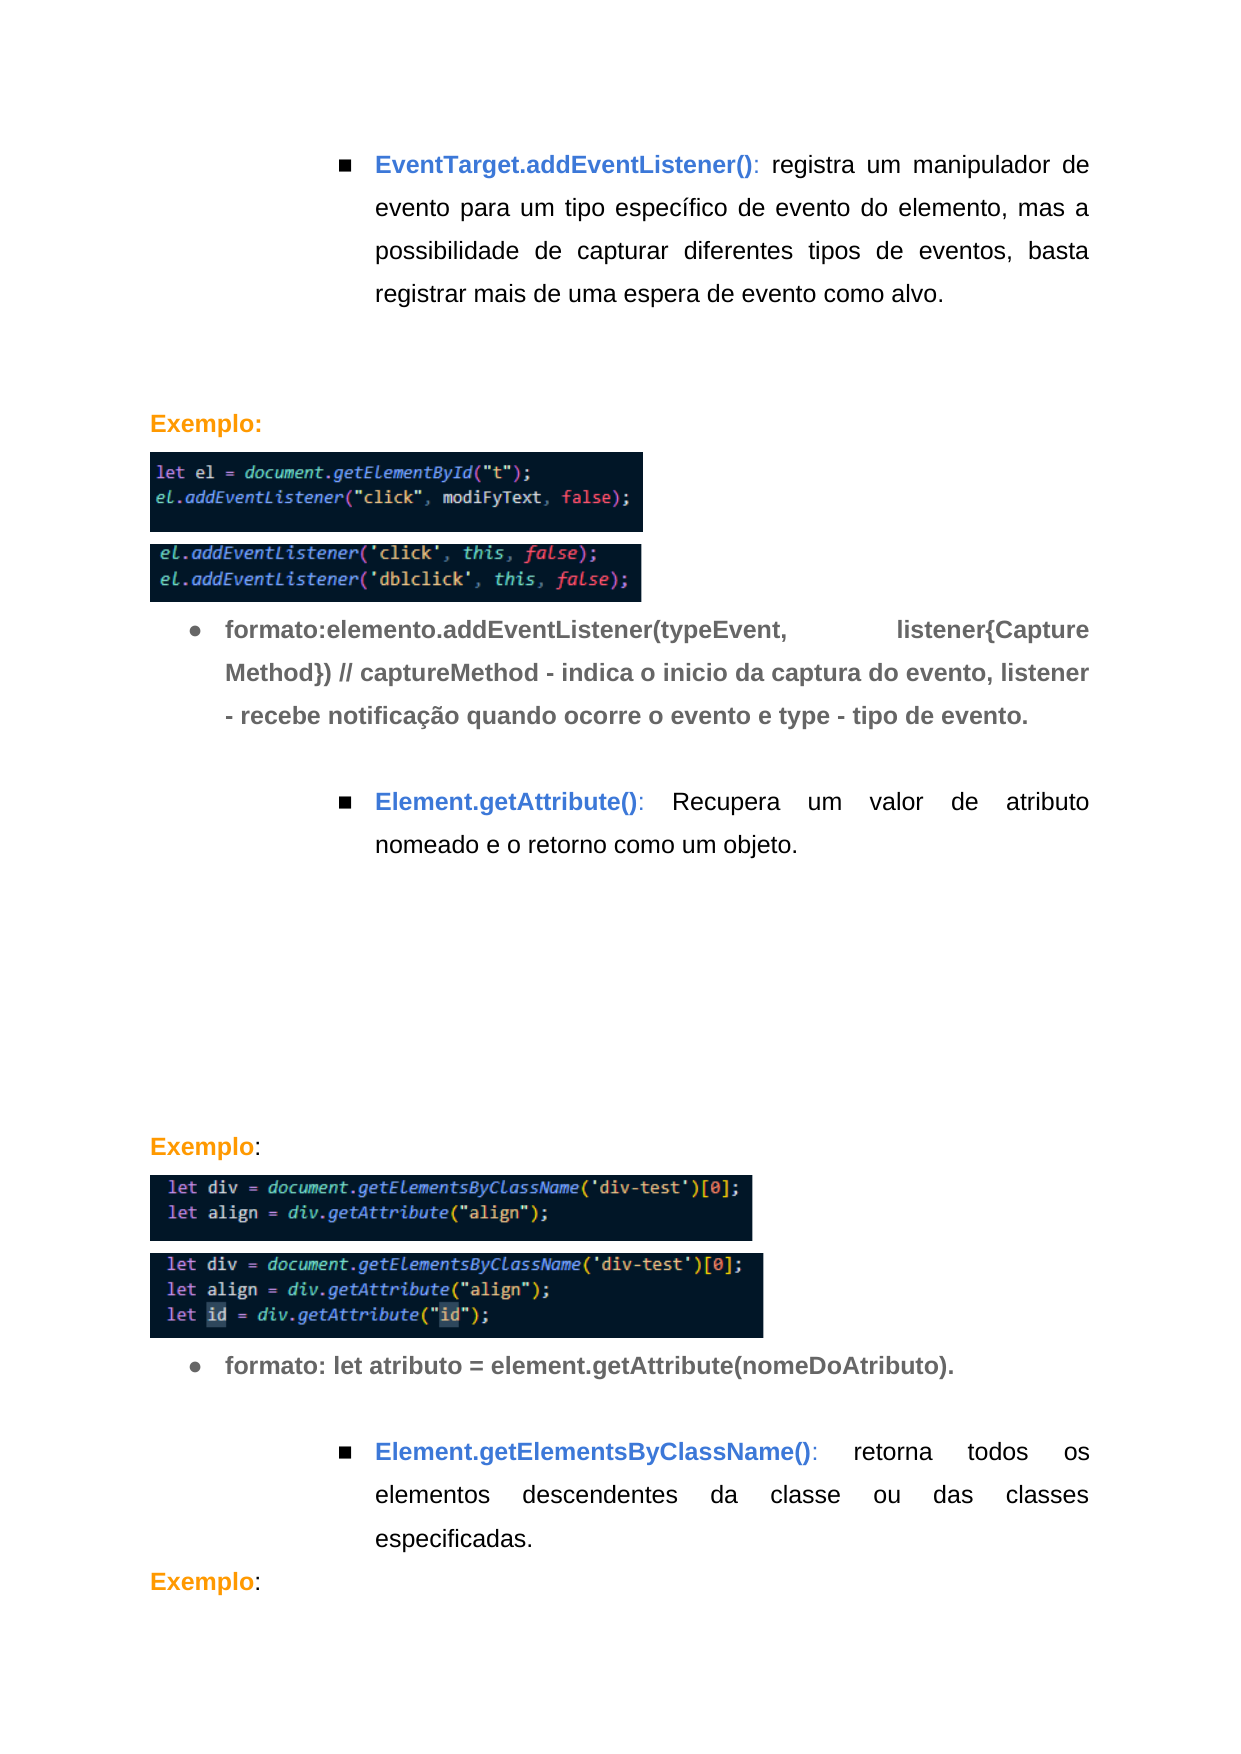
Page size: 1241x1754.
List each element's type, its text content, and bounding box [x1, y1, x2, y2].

picture [150, 544, 642, 602]
list EventTarget.addEventListener(): registra um manipulador de evento para um tipo específico de evento do elemento, mas a possibilidade de capturar diferentes tipos de eventos, basta registrar mais de uma espera de evento como alvo. [337, 150, 1090, 308]
list formato: let atributo = element.getAttribute(nomeDoAtributo). [187, 1351, 1090, 1380]
list Element.getAttribute(): Recupera um valor de atributo nomeado e o retorno como um objeto. [337, 787, 1090, 859]
list formato:elemento.addEventListener(typeEvent, listener{Capture Method}) // captureMethod - indica o inicio da captura do evento, listener - recebe notificação quando ocorre o evento e type - tipo de evento. [187, 615, 1090, 730]
text Exemplo: [150, 1567, 1090, 1595]
text Exemplo: [150, 1132, 1090, 1161]
list Element.getElementsByClassName(): retorna todos os elementos descendentes da classe ou das classes especificadas. [337, 1437, 1090, 1552]
picture [150, 1175, 753, 1241]
picture [150, 1253, 764, 1338]
picture [150, 452, 643, 532]
text Exemplo: [150, 409, 1090, 438]
